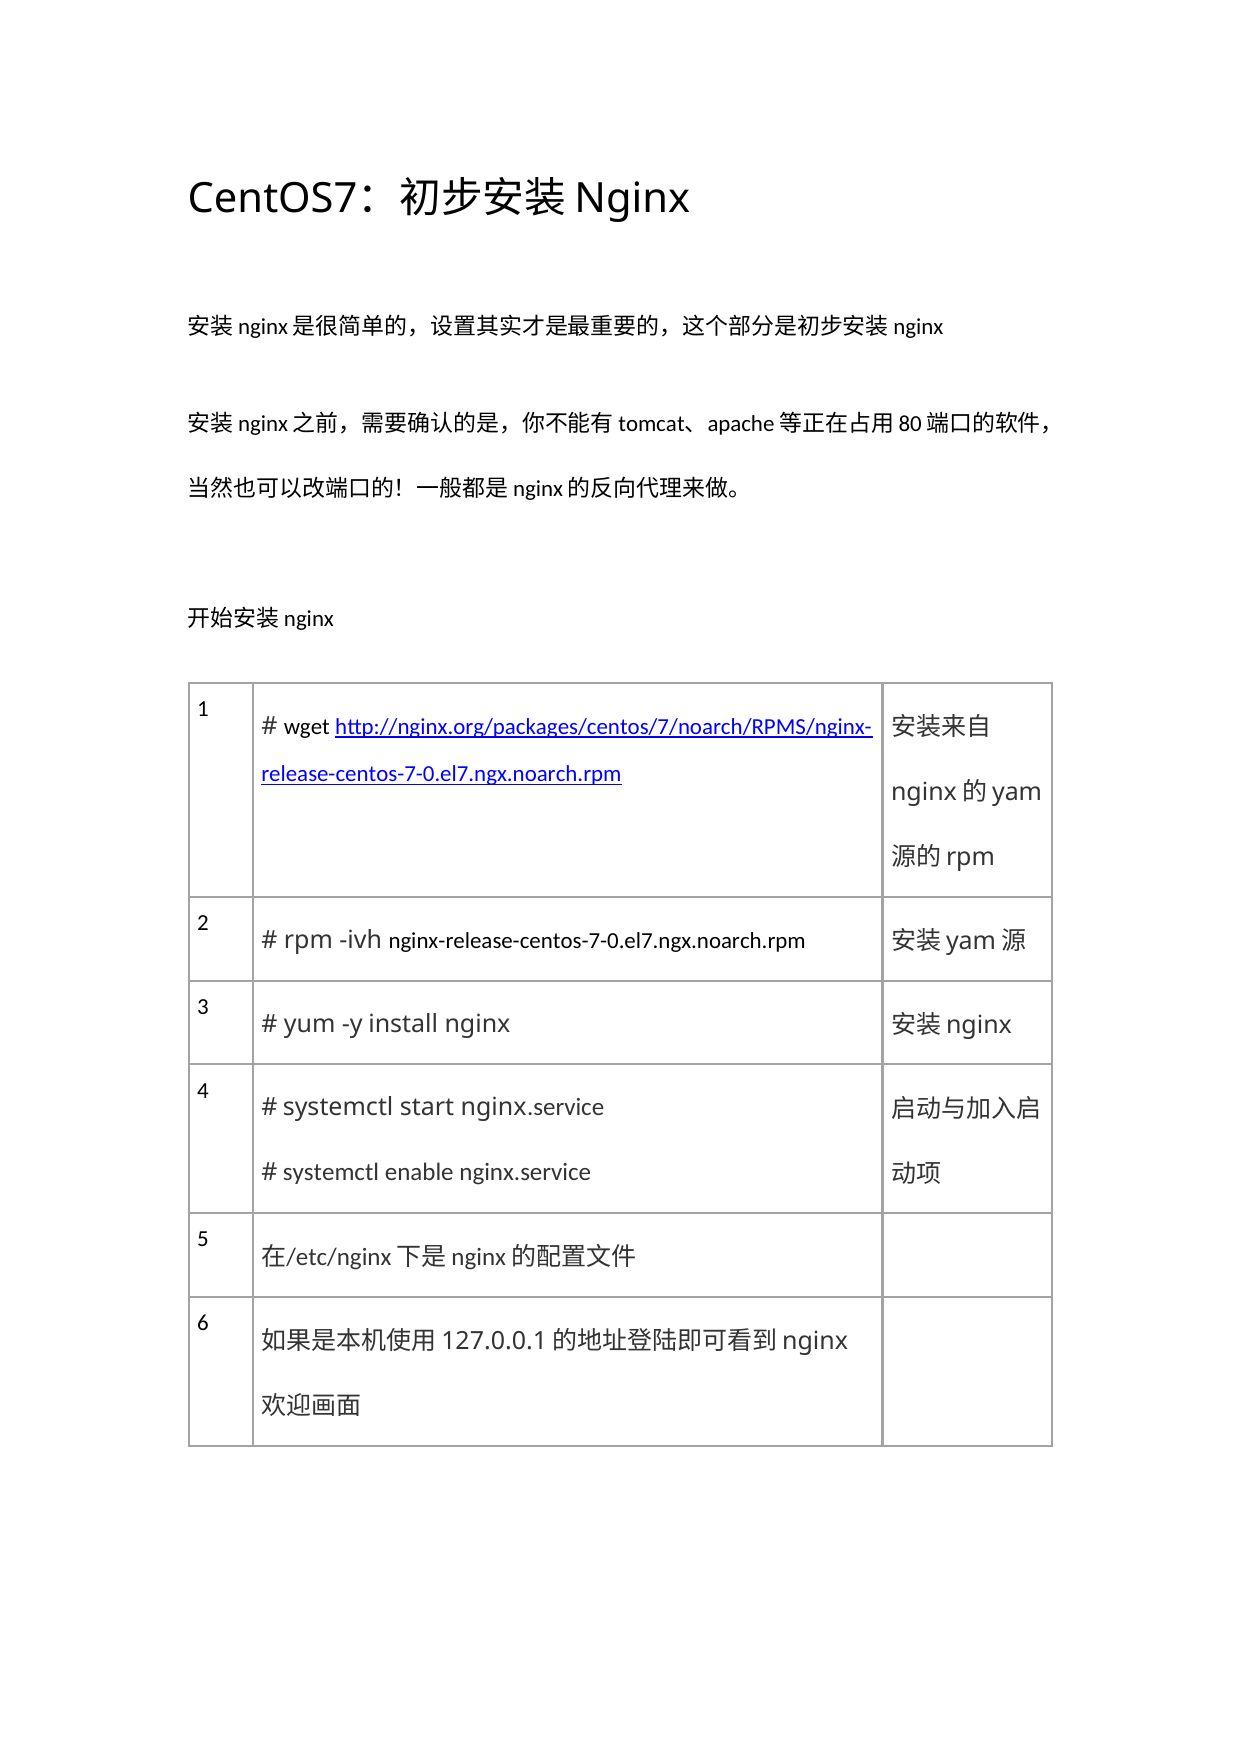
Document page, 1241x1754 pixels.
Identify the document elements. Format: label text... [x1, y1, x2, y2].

text 开始安装nginx [187, 584, 1053, 649]
table_cell # yum -y install nginx [254, 982, 881, 1063]
table_cell # rpm -ivh nginx-release-centos-7-0.el7.ngx.noarch.rpm [254, 898, 881, 979]
table_cell 启动与加入启动项 [884, 1065, 1051, 1212]
table_header 安装来自nginx的yam源的rpm [884, 684, 1051, 896]
text 安装nginx之前，需要确认的是，你不能有tomcat、apache等正在占用80端口的软件，当然也可以改端口的！一般都是nginx的反向代理来做。 [187, 389, 1053, 519]
table_cell # systemctl start nginx.service # systemctl enable nginx.service [254, 1065, 881, 1212]
table_cell 在/etc/nginx下是nginx的配置文件 [254, 1214, 881, 1296]
text 安装nginx是很简单的，设置其实才是最重要的，这个部分是初步安装nginx [187, 292, 1053, 357]
table_cell 安装yam源 [884, 898, 1051, 979]
table_cell 安装nginx [884, 982, 1051, 1063]
table_header 1 [190, 684, 252, 896]
table_header # wget http://nginx.org/packages/centos/7/noarch/RPMS/nginx-release-centos-7-0.el7.ngx.noarch.rpm [254, 684, 881, 896]
table_cell [884, 1214, 1051, 1296]
table_cell 6 [190, 1298, 252, 1444]
table_cell 4 [190, 1065, 252, 1212]
table_cell 2 [190, 898, 252, 979]
table_cell 3 [190, 982, 252, 1063]
table_cell 5 [190, 1214, 252, 1296]
table_cell [884, 1298, 1051, 1444]
table_cell 如果是本机使用127.0.0.1的地址登陆即可看到nginx欢迎画面 [254, 1298, 881, 1444]
text CentOS7：初步安装Nginx [187, 162, 1053, 227]
